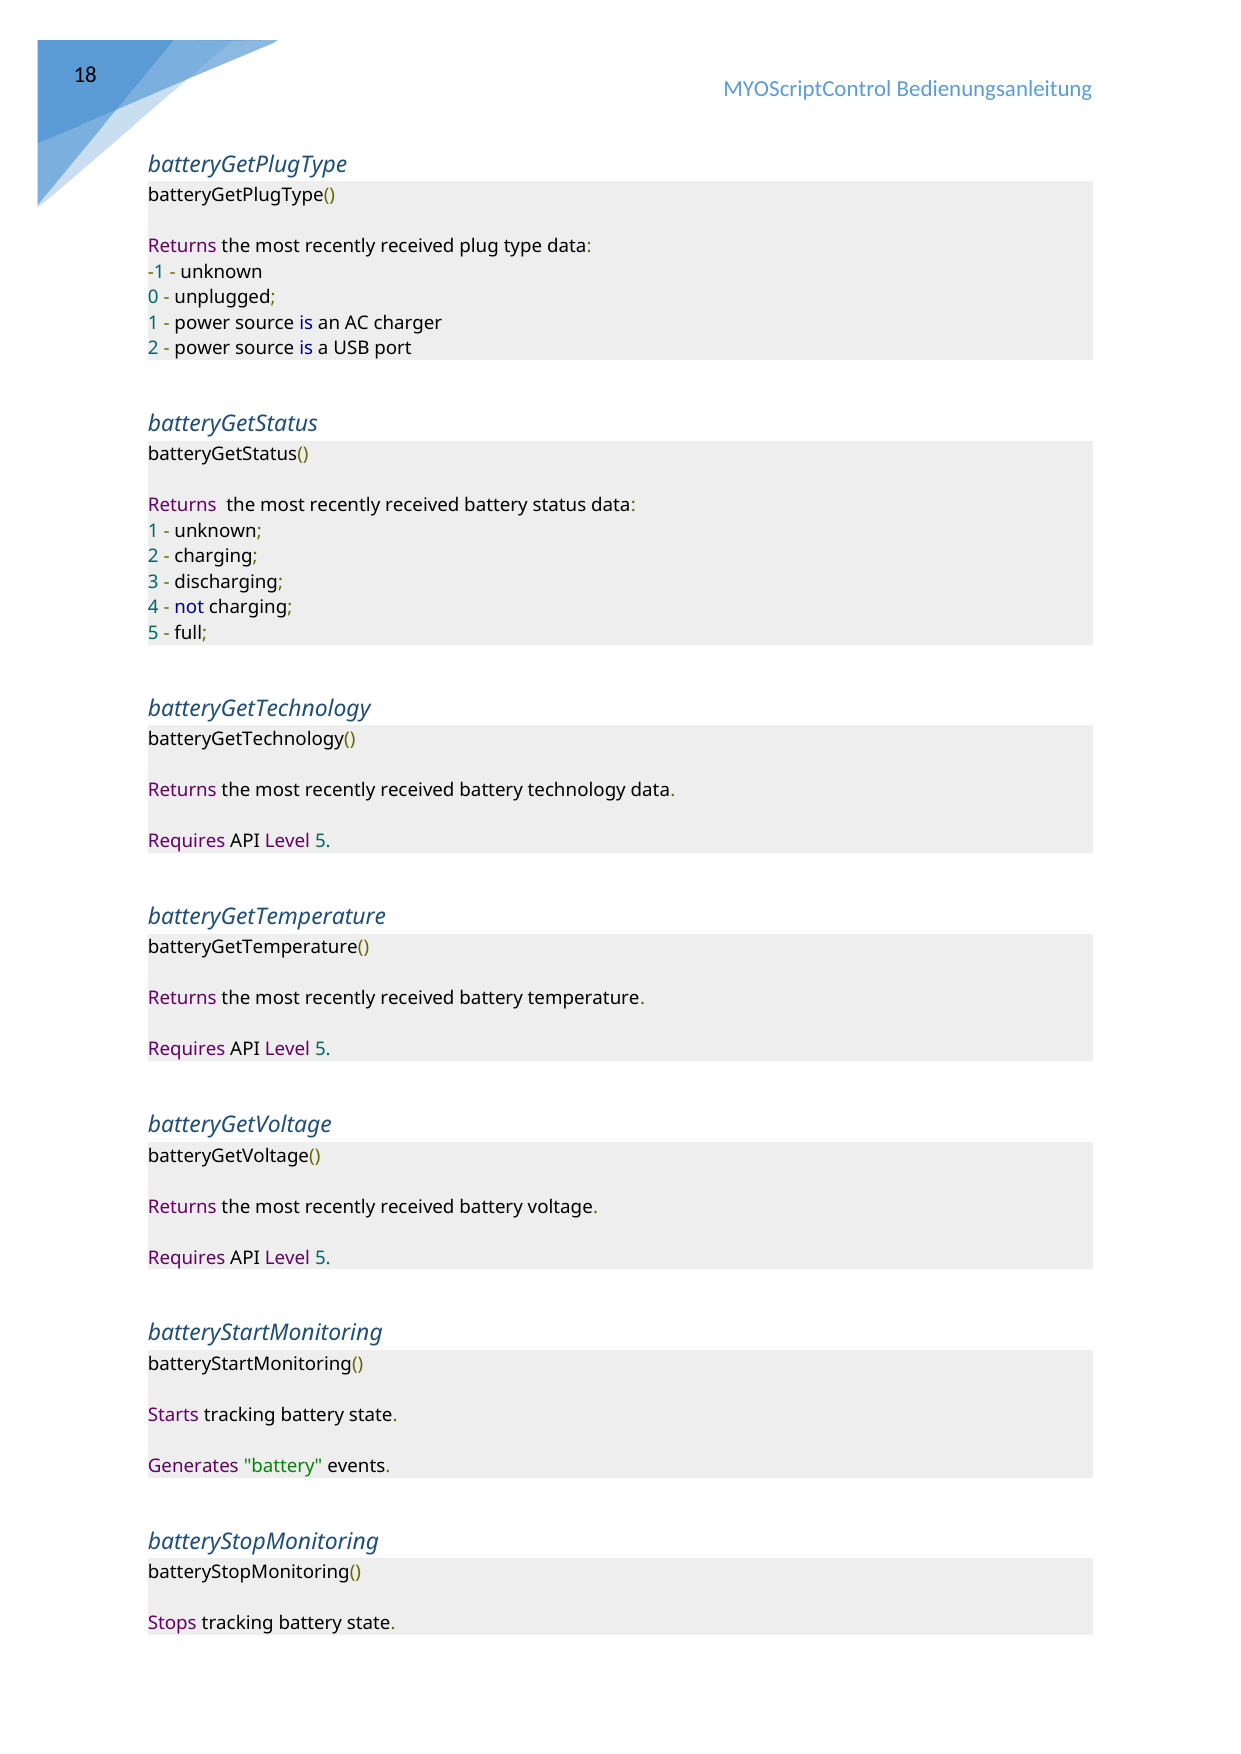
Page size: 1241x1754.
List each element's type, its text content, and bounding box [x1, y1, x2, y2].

text batteryGetPlugType() Returns the most recently received plug type data: -1 - unknown 0 - unplugged; 1 - power source is an AC charger 2 - power source is a USB port [148, 181, 1093, 360]
subtitle batteryGetPlugType [148, 148, 1093, 179]
subtitle batteryGetTechnology [148, 692, 1093, 723]
text batteryStartMonitoring() Starts tracking battery state. Generates "battery" events. [148, 1350, 1093, 1478]
text batteryGetVoltage() Returns the most recently received battery voltage. Requires API Level 5. [148, 1142, 1093, 1269]
subtitle batteryStopMonitoring [148, 1524, 1093, 1556]
text batteryGetTemperature() Returns the most recently received battery temperature. Requires API Level 5. [148, 934, 1093, 1061]
subtitle batteryStartMonitoring [148, 1316, 1093, 1348]
text batteryStopMonitoring() Stops tracking battery state. [148, 1558, 1093, 1635]
text batteryGetTechnology() Returns the most recently received battery technology data. Requires API Level 5. [148, 725, 1093, 853]
subtitle batteryGetStatus [148, 407, 1093, 438]
subtitle batteryGetVoltage [148, 1108, 1093, 1139]
subtitle batteryGetTemperature [148, 900, 1093, 931]
text batteryGetStatus() Returns the most recently received battery status data: 1 - unknown; 2 - charging; 3 - discharging; 4 - not charging; 5 - full; [148, 441, 1093, 645]
picture [37, 40, 279, 209]
